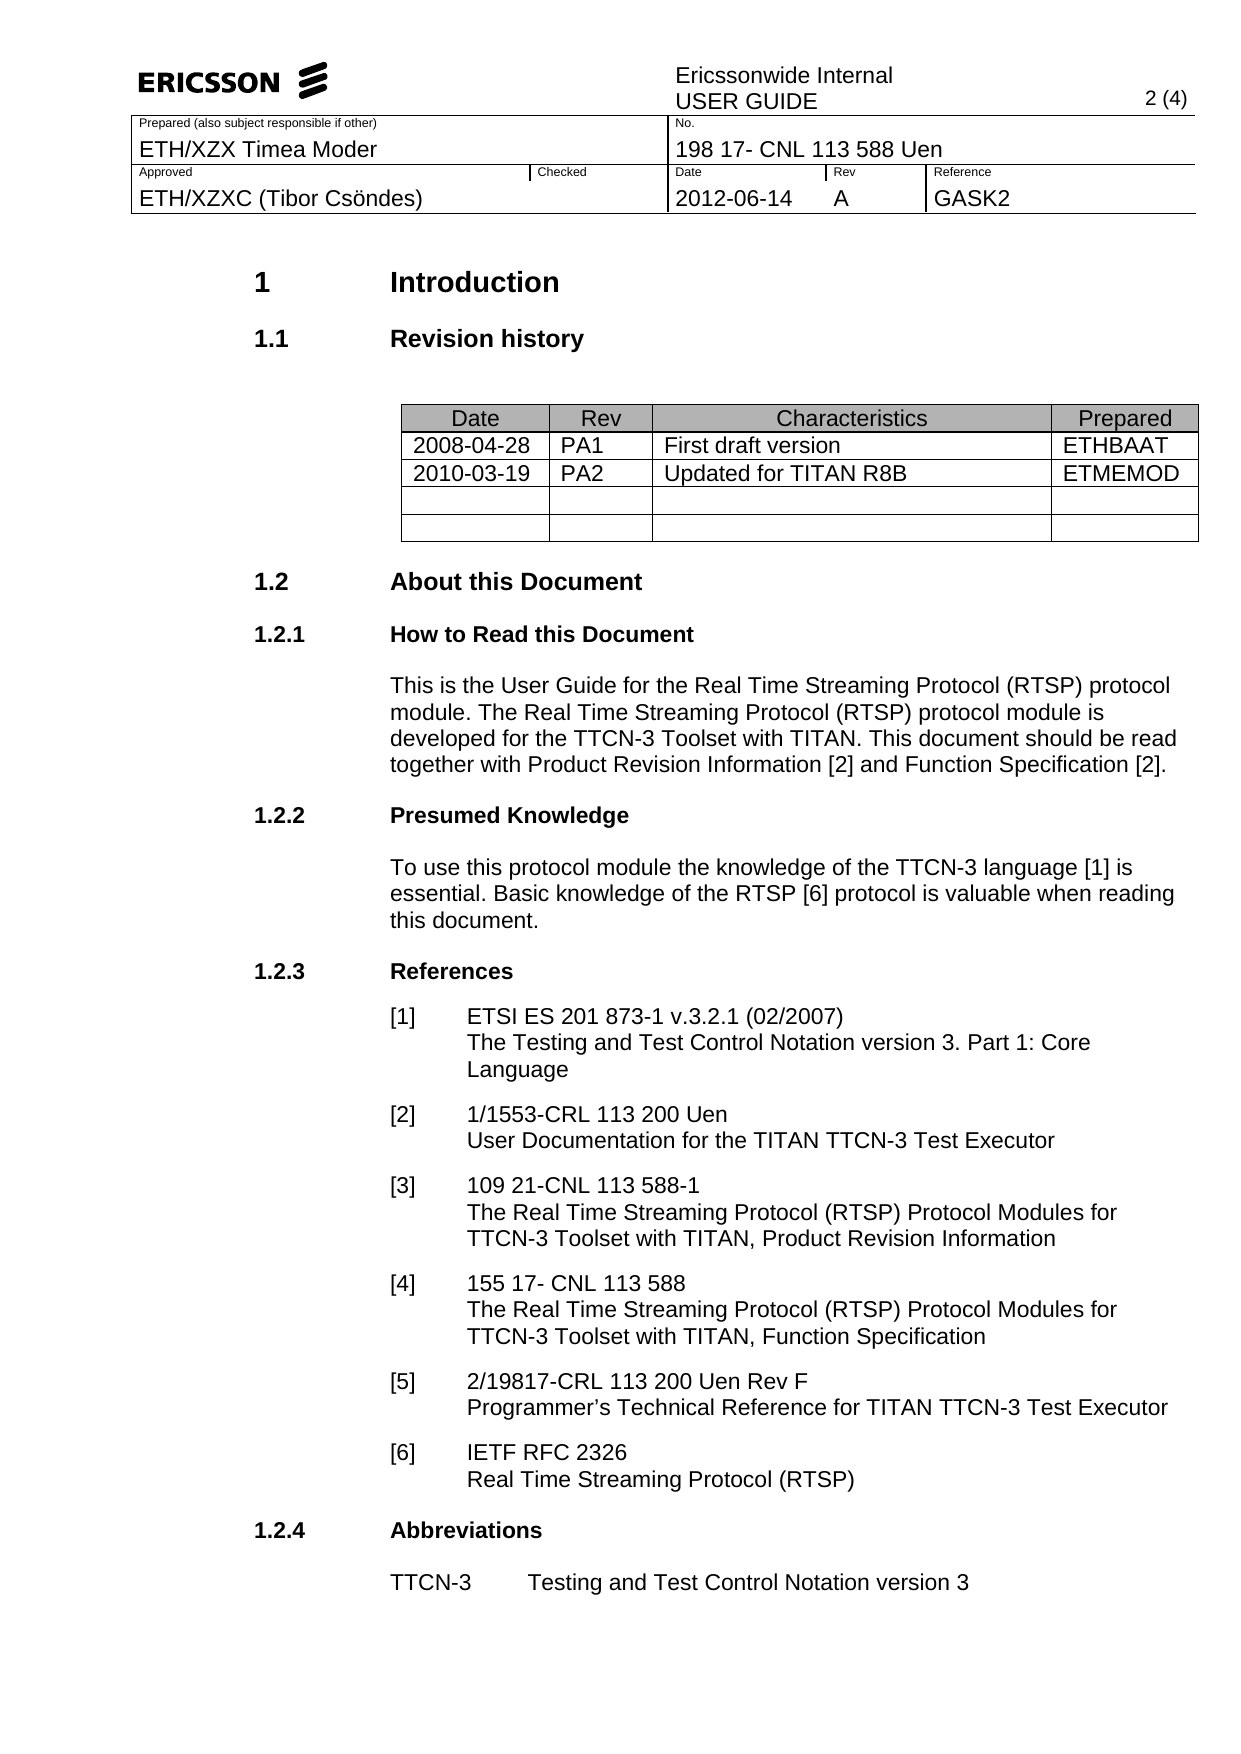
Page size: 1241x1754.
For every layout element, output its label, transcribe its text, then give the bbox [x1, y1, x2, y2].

table_cell ETHBAAT [1052, 433, 1198, 459]
subtitle Introduction [254, 265, 1181, 299]
table_header Prepared [1052, 405, 1198, 431]
table_cell 2008-04-28 [402, 433, 549, 459]
subtitle Presumed Knowledge [254, 802, 1181, 829]
list 2/19817-CRL 113 200 Uen Rev F Programmer’s Technical Reference for TITAN TTCN-3 Test Executor [390, 1368, 1181, 1421]
table_cell [402, 487, 549, 513]
table_cell PA1 [550, 433, 652, 459]
table_cell PA2 [550, 460, 652, 486]
subtitle About this Document [254, 567, 1181, 596]
table_cell [1052, 515, 1198, 541]
list IETF RFC 2326 Real Time Streaming Protocol (RTSP) [390, 1439, 1181, 1492]
table_cell 2010-03-19 [402, 460, 549, 486]
table_cell [653, 515, 1051, 541]
table_header Rev [550, 405, 652, 431]
table_cell [402, 515, 549, 541]
text This is the User Guide for the Real Time Streaming Protocol (RTSP) protocol module. The Real Time Streaming Protocol (RTSP) protocol module is developed for the TTCN-3 Toolset with TITAN. This document should be read together with Product Revision Information [2] and Function Specification [2]. [390, 672, 1181, 777]
table_cell First draft version [653, 433, 1051, 459]
subtitle How to Read this Document [254, 621, 1181, 647]
text To use this protocol module the knowledge of the TTCN-3 language ‎[1] is essential. Basic knowledge of the RTSP ‎[6] protocol is valuable when reading this document. [390, 854, 1181, 933]
table_cell [1052, 487, 1198, 513]
list ETSI ES 201 873-1 v.3.2.1 (02/2007) The Testing and Test Control Notation version 3. Part 1: Core Language [390, 1003, 1181, 1082]
text TTCN-3 Testing and Test Control Notation version 3 [390, 1568, 1181, 1595]
table_cell [550, 487, 652, 513]
list 155 17- CNL 113 588 The Real Time Streaming Protocol (RTSP) Protocol Modules for TTCN-3 Toolset with TITAN, Function Specification [390, 1270, 1181, 1349]
subtitle References [254, 958, 1181, 984]
subtitle Abbreviations [254, 1517, 1181, 1543]
table_cell Updated for TITAN R8B [653, 460, 1051, 486]
list 1/1553-CRL 113 200 Uen User Documentation for the TITAN TTCN-3 Test Executor [390, 1101, 1181, 1153]
table_cell [550, 515, 652, 541]
table_header Date [402, 405, 549, 431]
table_cell ETMEMOD [1052, 460, 1198, 486]
table_header Characteristics [653, 405, 1051, 431]
table_cell [653, 487, 1051, 513]
list 109 21-CNL 113 588-1 The Real Time Streaming Protocol (RTSP) Protocol Modules for TTCN-3 Toolset with TITAN, Product Revision Information [390, 1172, 1181, 1251]
subtitle Revision history [254, 324, 1181, 353]
